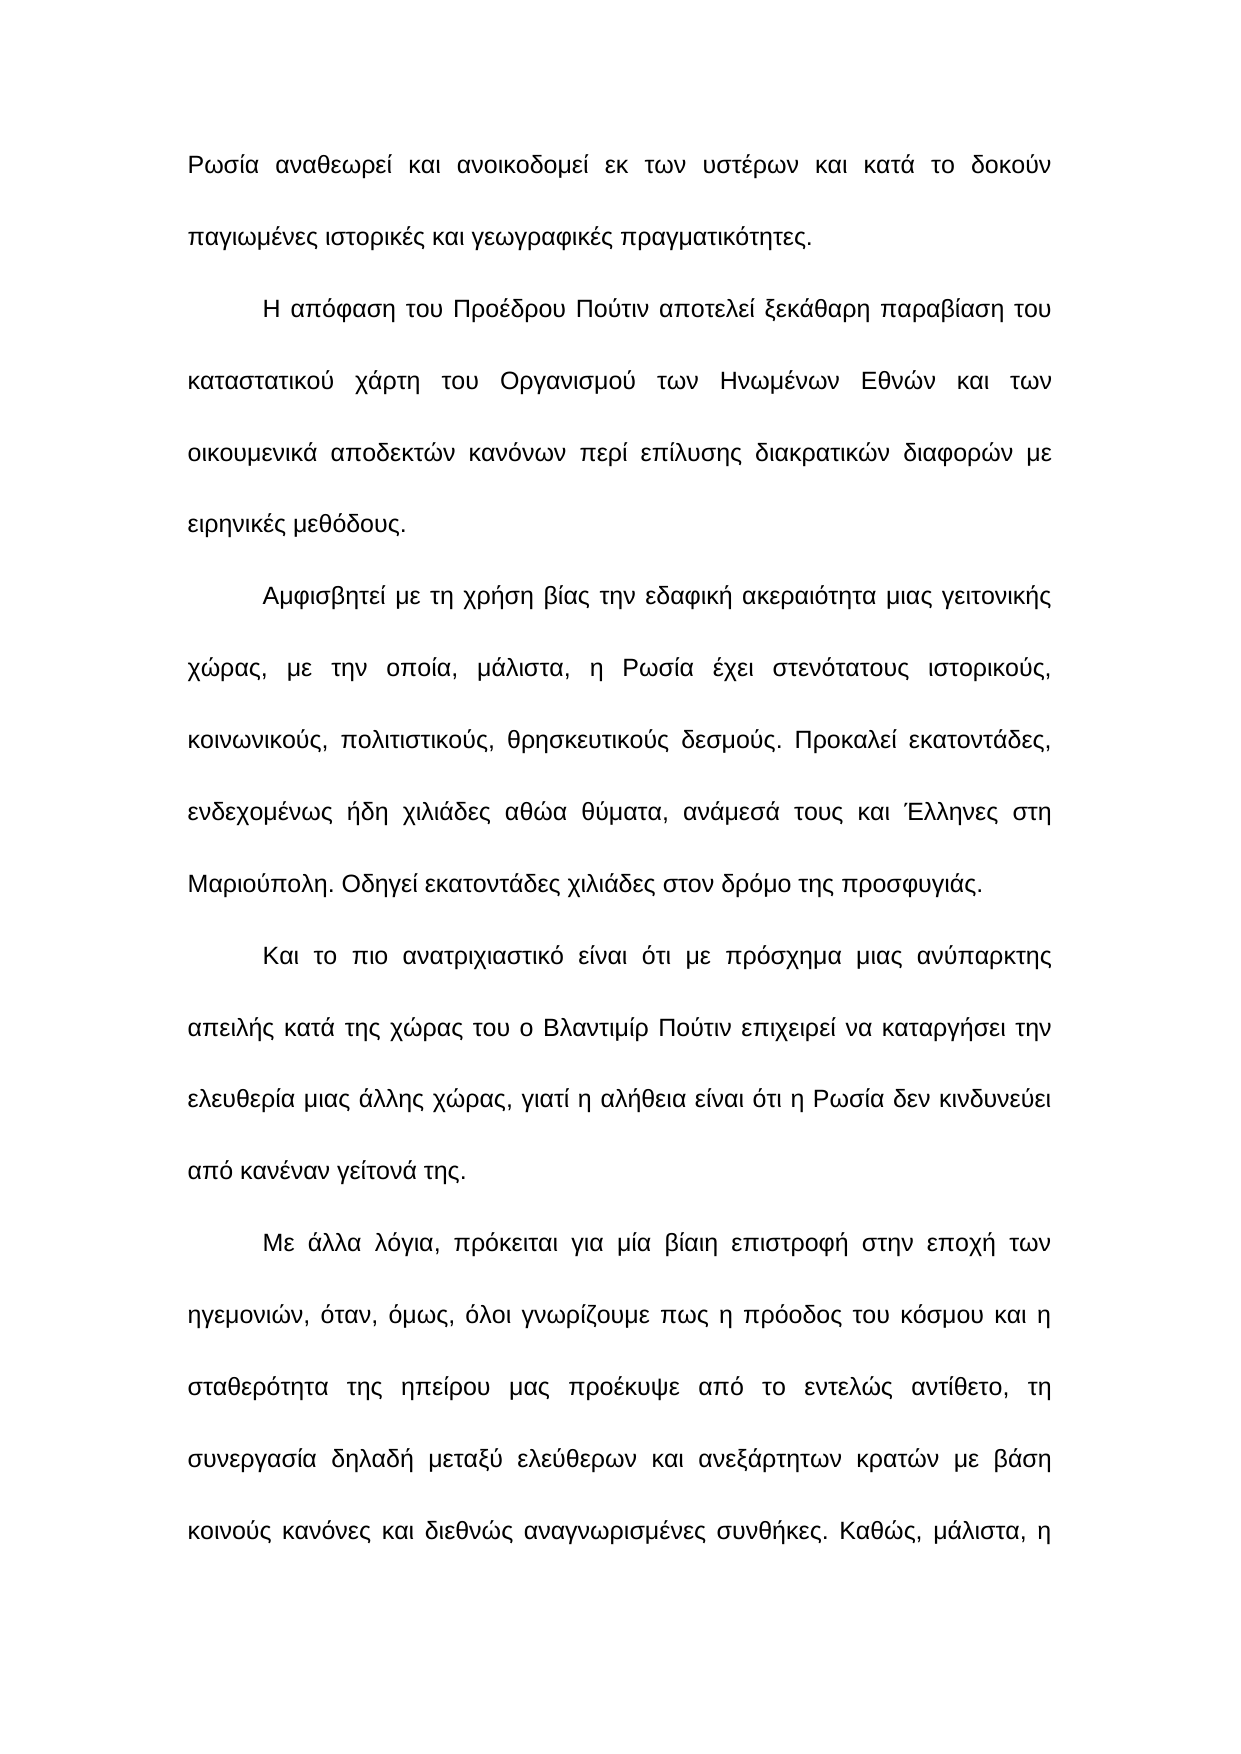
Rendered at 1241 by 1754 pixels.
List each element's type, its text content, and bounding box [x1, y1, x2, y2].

text Αμφισβητεί με τη χρήση βίας την εδαφική ακεραιότητα μιας γειτονικής χώρας, με την οποία, μάλιστα, η Ρωσία έχει στενότατους ιστορικούς, κοινωνικούς, πολιτιστικούς, θρησκευτικούς δεσμούς. Προκαλεί εκατοντάδες, ενδεχομένως ήδη χιλιάδες αθώα θύματα, ανάμεσά τους και Έλληνες στη Μαριούπολη. Οδηγεί εκατοντάδες χιλιάδες στον δρόμο της προσφυγιάς. [187, 581, 1053, 897]
text Η απόφαση του Προέδρου Πούτιν αποτελεί ξεκάθαρη παραβίαση του καταστατικού χάρτη του Οργανισμού των Ηνωμένων Εθνών και των οικουμενικά αποδεκτών κανόνων περί επίλυσης διακρατικών διαφορών με ειρηνικές μεθόδους. [187, 294, 1053, 538]
text Και το πιο ανατριχιαστικό είναι ότι με πρόσχημα μιας ανύπαρκτης απειλής κατά της χώρας του ο Βλαντιμίρ Πούτιν επιχειρεί να καταργήσει την ελευθερία μιας άλλης χώρας, γιατί η αλήθεια είναι ότι η Ρωσία δεν κινδυνεύει από κανέναν γείτονά της. [187, 941, 1053, 1185]
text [187, 1228, 1053, 1544]
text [187, 150, 1053, 251]
